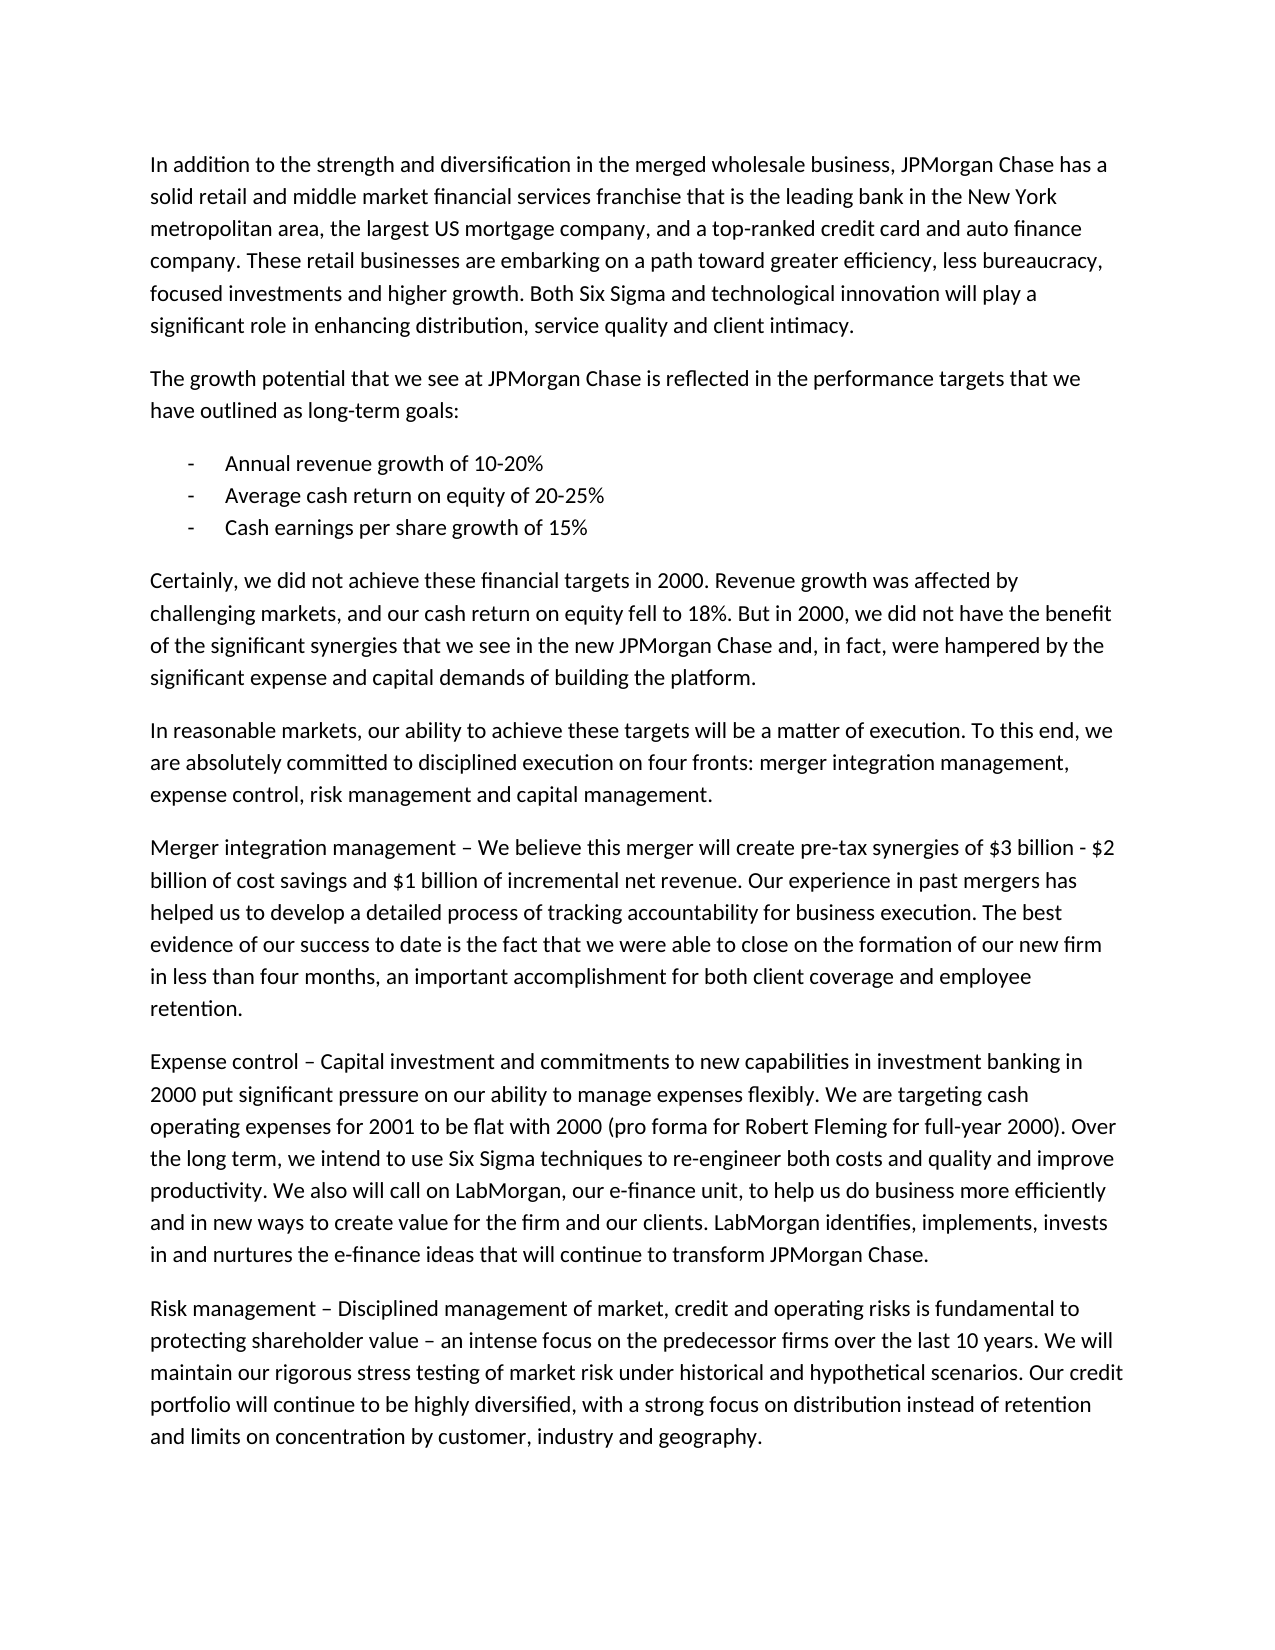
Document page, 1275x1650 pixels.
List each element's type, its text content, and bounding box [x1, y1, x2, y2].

text Certainly, we did not achieve these financial targets in 2000. Revenue growth was affected by challenging markets, and our cash return on equity fell to 18%. But in 2000, we did not have the benefit of the significant synergies that we see in the new JPMorgan Chase and, in fact, were hampered by the significant expense and capital demands of building the platform. [150, 567, 1125, 691]
text Merger integration management – We believe this merger will create pre-tax synergies of $3 billion - $2 billion of cost savings and $1 billion of incremental net revenue. Our experience in past mergers has helped us to develop a detailed process of tracking accountability for business execution. The best evidence of our success to date is the fact that we were able to close on the formation of our new firm in less than four months, an important accomplishment for both client coverage and employee retention. [150, 833, 1125, 1022]
text In addition to the strength and diversification in the merged wholesale business, JPMorgan Chase has a solid retail and middle market financial services franchise that is the leading bank in the New York metropolitan area, the largest US mortgage company, and a top-ranked credit card and auto finance company. These retail businesses are embarking on a path toward greater efficiency, less bureaucracy, focused investments and higher growth. Both Six Sigma and technological innovation will play a significant role in enhancing distribution, service quality and client intimacy. [150, 150, 1125, 339]
list Annual revenue growth of 10-20% [187, 449, 1125, 477]
text Expense control – Capital investment and commitments to new capabilities in investment banking in 2000 put significant pressure on our ability to manage expenses flexibly. We are targeting cash operating expenses for 2001 to be flat with 2000 (pro forma for Robert Fleming for full-year 2000). Over the long term, we intend to use Six Sigma techniques to re-engineer both costs and quality and improve productivity. We also will call on LabMorgan, our e-finance unit, to help us do business more efficiently and in new ways to create value for the firm and our clients. LabMorgan identifies, implements, invests in and nurtures the e-finance ideas that will continue to transform JPMorgan Chase. [150, 1047, 1125, 1269]
list Average cash return on equity of 20-25% [187, 481, 1125, 509]
list Cash earnings per share growth of 15% [187, 513, 1125, 542]
text In reasonable markets, our ability to achieve these targets will be a matter of execution. To this end, we are absolutely committed to disciplined execution on four fronts: merger integration management, expense control, risk management and capital management. [150, 716, 1125, 808]
text The growth potential that we see at JPMorgan Chase is reflected in the performance targets that we have outlined as long-term goals: [150, 364, 1125, 424]
text Risk management – Disciplined management of market, credit and operating risks is fundamental to protecting shareholder value – an intense focus on the predecessor firms over the last 10 years. We will maintain our rigorous stress testing of market risk under historical and hypothetical scenarios. Our credit portfolio will continue to be highly diversified, with a strong focus on distribution instead of retention and limits on concentration by customer, industry and geography. [150, 1294, 1125, 1450]
